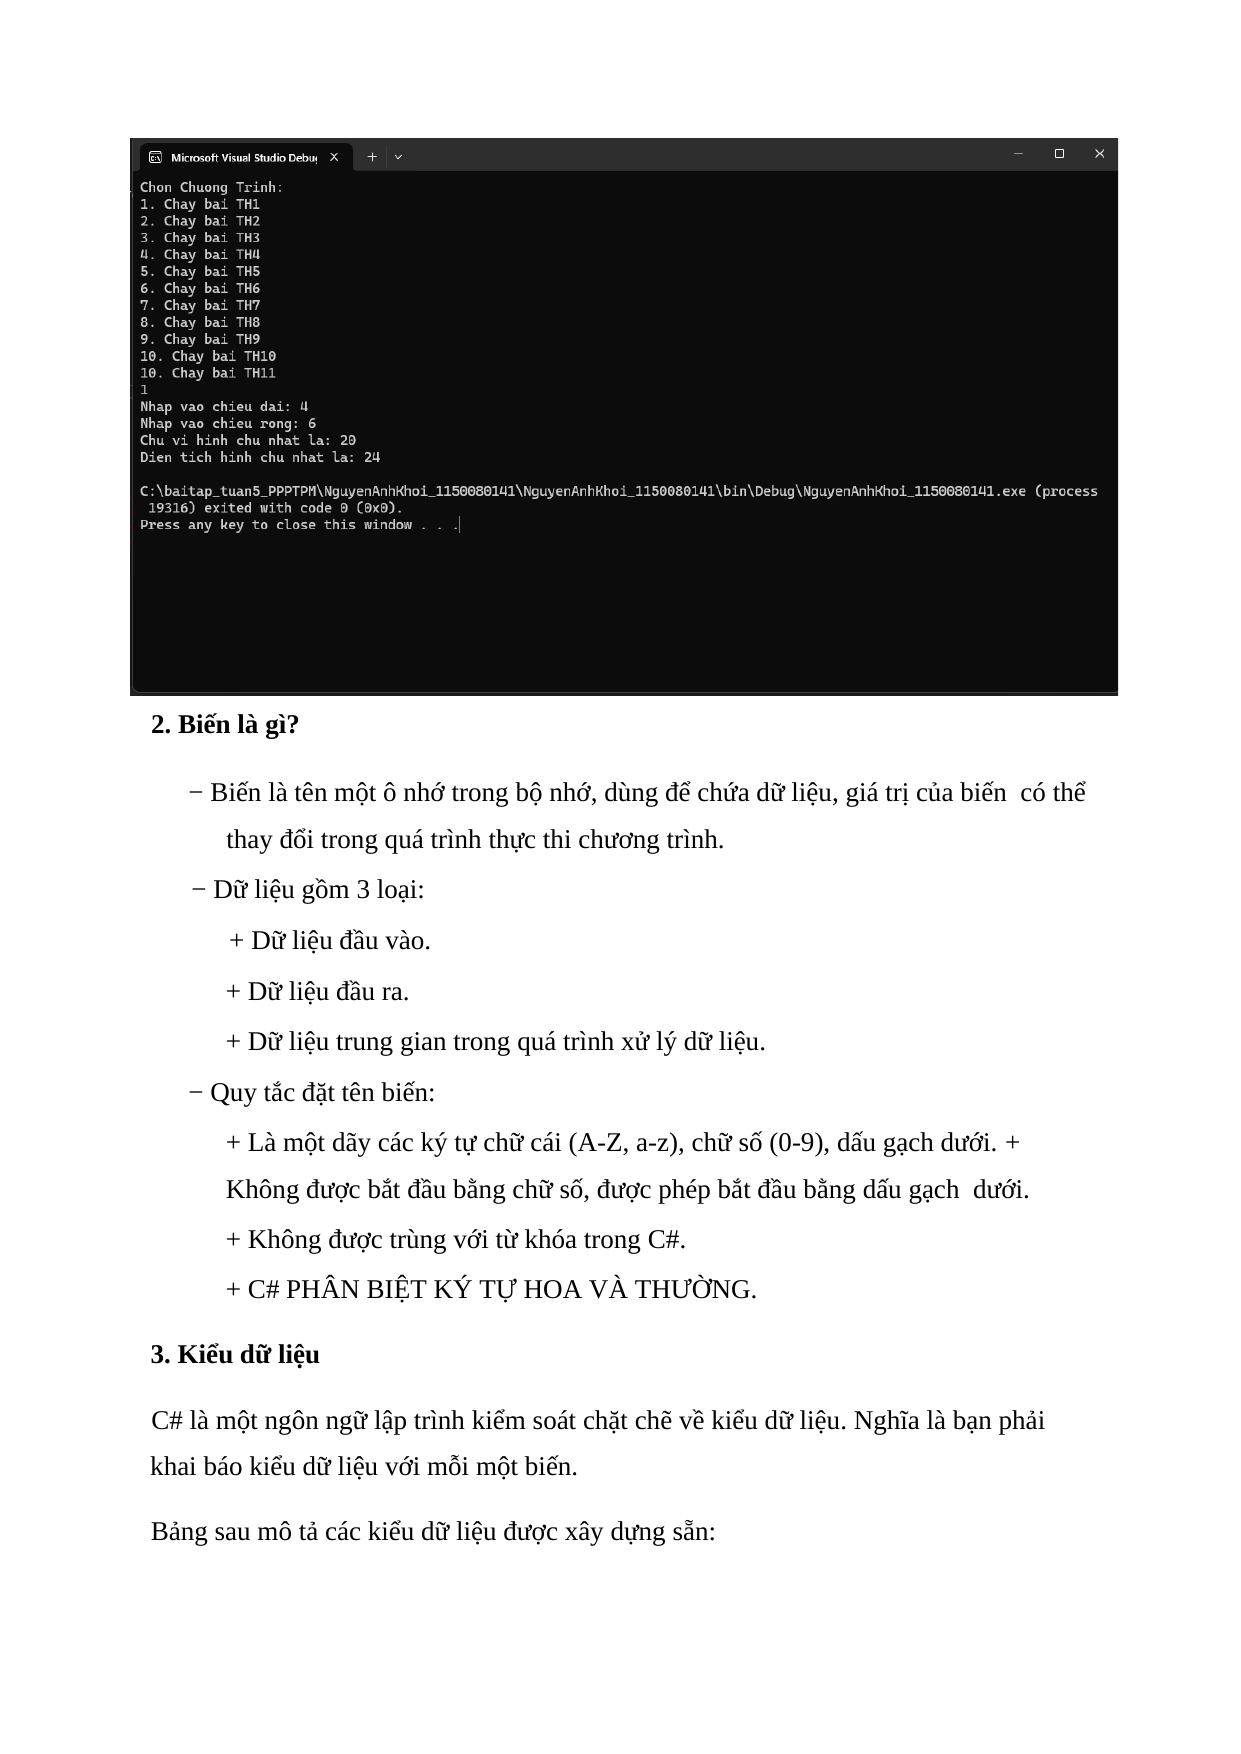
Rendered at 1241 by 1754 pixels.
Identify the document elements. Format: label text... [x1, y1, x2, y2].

text − Quy tắc đặt tên biến: [188, 1076, 1119, 1107]
picture [130, 138, 1119, 696]
text + Dữ liệu đầu vào. [229, 924, 1119, 955]
text − Dữ liệu gồm 3 loại: [191, 873, 1119, 904]
text + C# PHÂN BIỆT KÝ TỰ HOA VÀ THƯỜNG. [226, 1273, 1119, 1305]
text + Là một dãy các ký tự chữ cái (A-Z, a-z), chữ số (0-9), dấu gạch dưới. + Không được bắt đầu bằng chữ số, được phép bắt đầu bằng dấu gạch dưới. [226, 1126, 1084, 1204]
text 3. Kiểu dữ liệu [150, 1338, 1119, 1369]
text + Không được trùng với từ khóa trong C#. [226, 1223, 1119, 1254]
text + Dữ liệu đầu ra. [226, 975, 1119, 1006]
text + Dữ liệu trung gian trong quá trình xử lý dữ liệu. [226, 1025, 1119, 1056]
text C# là một ngôn ngữ lập trình kiểm soát chặt chẽ về kiểu dữ liệu. Nghĩa là bạn phải khai báo kiểu dữ liệu với mỗi một biến. [150, 1404, 1059, 1482]
text − Biến là tên một ô nhớ trong bộ nhớ, dùng để chứa dữ liệu, giá trị của biến có thể thay đổi trong quá trình thực thi chương trình. [188, 776, 1092, 854]
text 2. Biến là gì? [151, 709, 1119, 740]
text Bảng sau mô tả các kiểu dữ liệu được xây dựng sẵn:4 [151, 1515, 1119, 1547]
